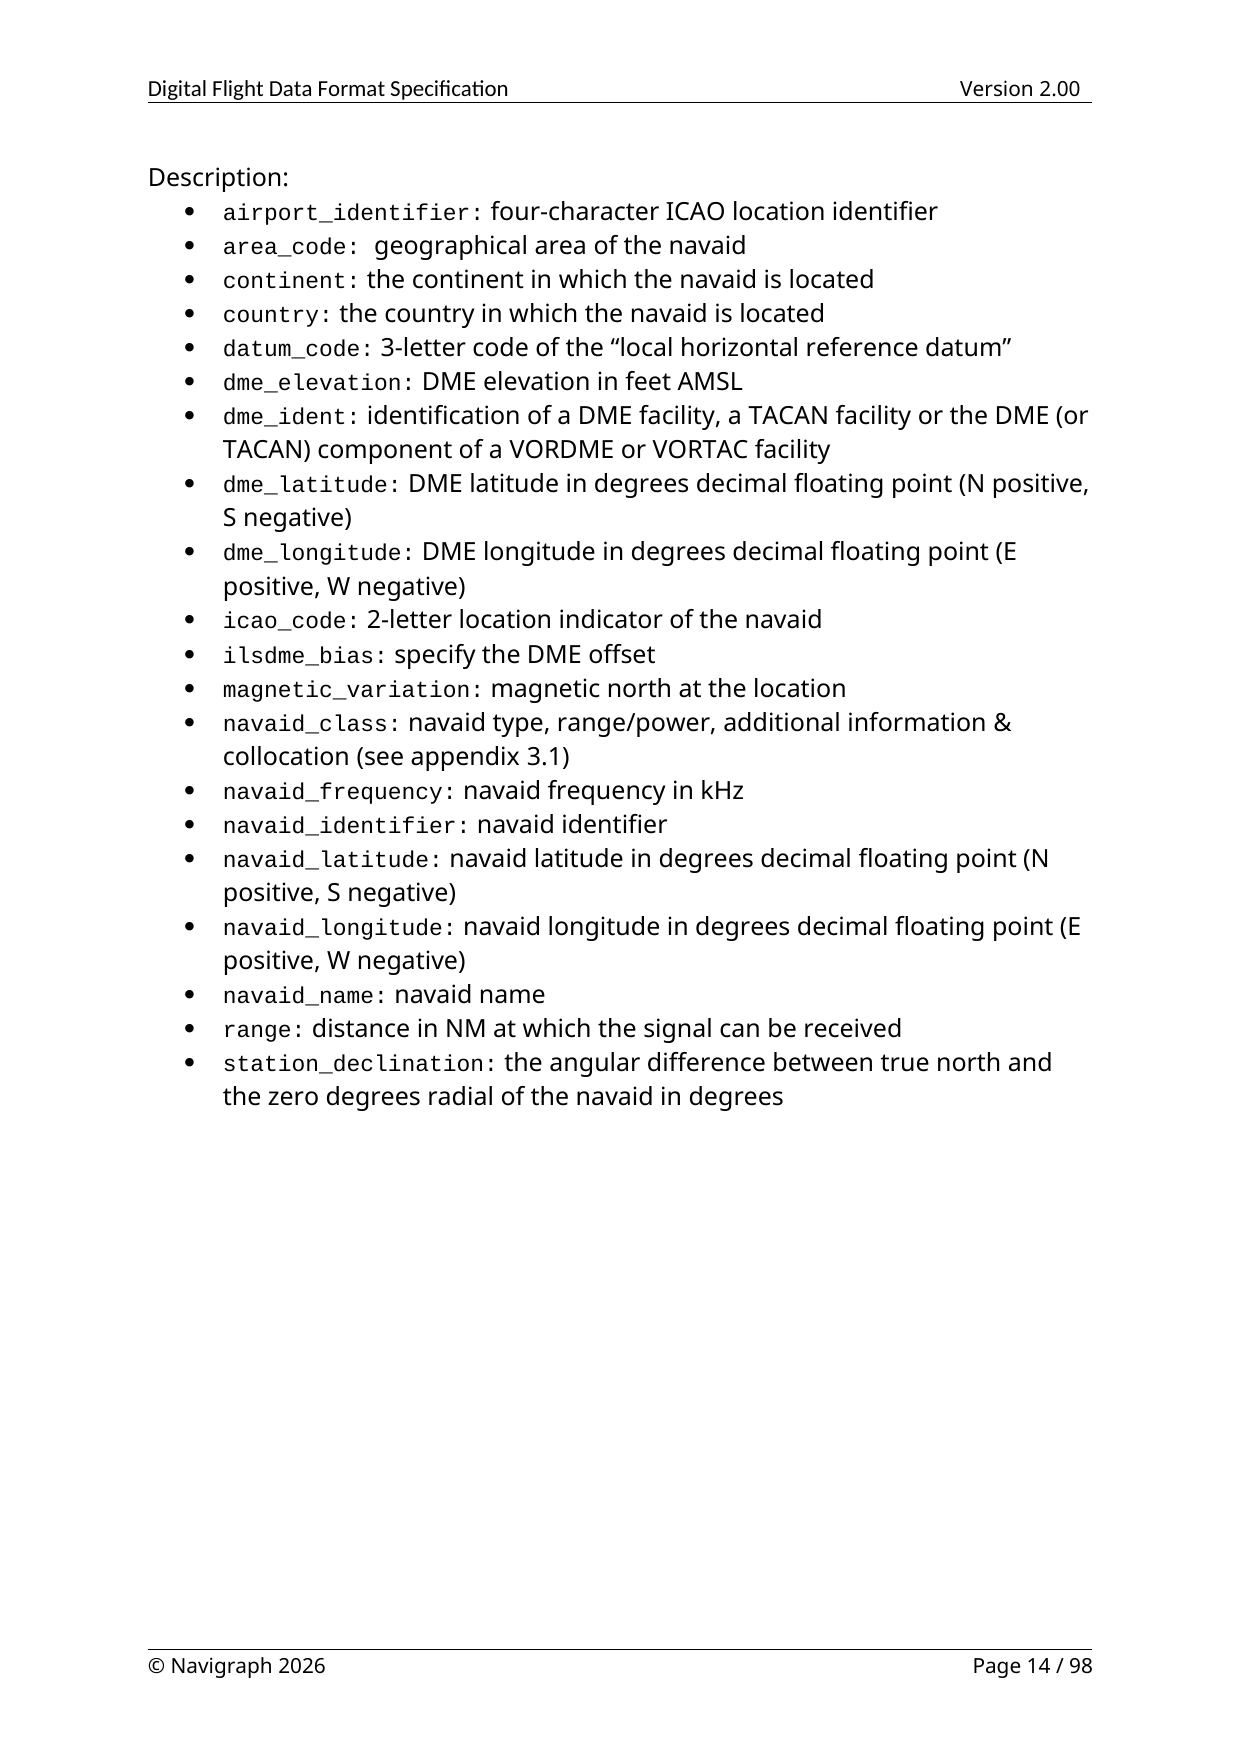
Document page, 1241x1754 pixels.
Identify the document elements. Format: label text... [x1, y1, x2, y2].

list magnetic_variation: magnetic north at the location [185, 670, 1092, 704]
text Description: [148, 159, 1092, 193]
list icao_code: 2-letter location indicator of the navaid [185, 602, 1092, 636]
list station_declination: the angular difference between true north and the zero degrees radial of the navaid in degrees [185, 1045, 1092, 1113]
list dme_latitude: DME latitude in degrees decimal floating point (N positive, S negative) [185, 466, 1092, 534]
list datum_code: 3-letter code of the “local horizontal reference datum” [185, 330, 1092, 364]
list navaid_latitude: navaid latitude in degrees decimal floating point (N positive, S negative) [185, 841, 1092, 909]
list navaid_class: navaid type, range/power, additional information & collocation (see appendix 3.1) [185, 704, 1092, 772]
list navaid_identifier: navaid identifier [185, 807, 1092, 841]
list country: the country in which the navaid is located [185, 296, 1092, 330]
list dme_longitude: DME longitude in degrees decimal floating point (E positive, W negative) [185, 534, 1092, 602]
list continent: the continent in which the navaid is located [185, 262, 1092, 296]
list ilsdme_bias: specify the DME offset [185, 636, 1092, 670]
list dme_ident: identification of a DME facility, a TACAN facility or the DME (or TACAN) component of a VORDME or VORTAC facility [185, 398, 1092, 466]
list navaid_longitude: navaid longitude in degrees decimal floating point (E positive, W negative) [185, 909, 1092, 977]
list range: distance in NM at which the signal can be received [185, 1011, 1092, 1045]
list navaid_name: navaid name [185, 977, 1092, 1011]
list area_code: geographical area of the navaid [185, 227, 1092, 262]
list airport_identifier: four-character ICAO location identifier [185, 193, 1092, 227]
list dme_elevation: DME elevation in feet AMSL [185, 364, 1092, 398]
list navaid_frequency: navaid frequency in kHz [185, 772, 1092, 807]
